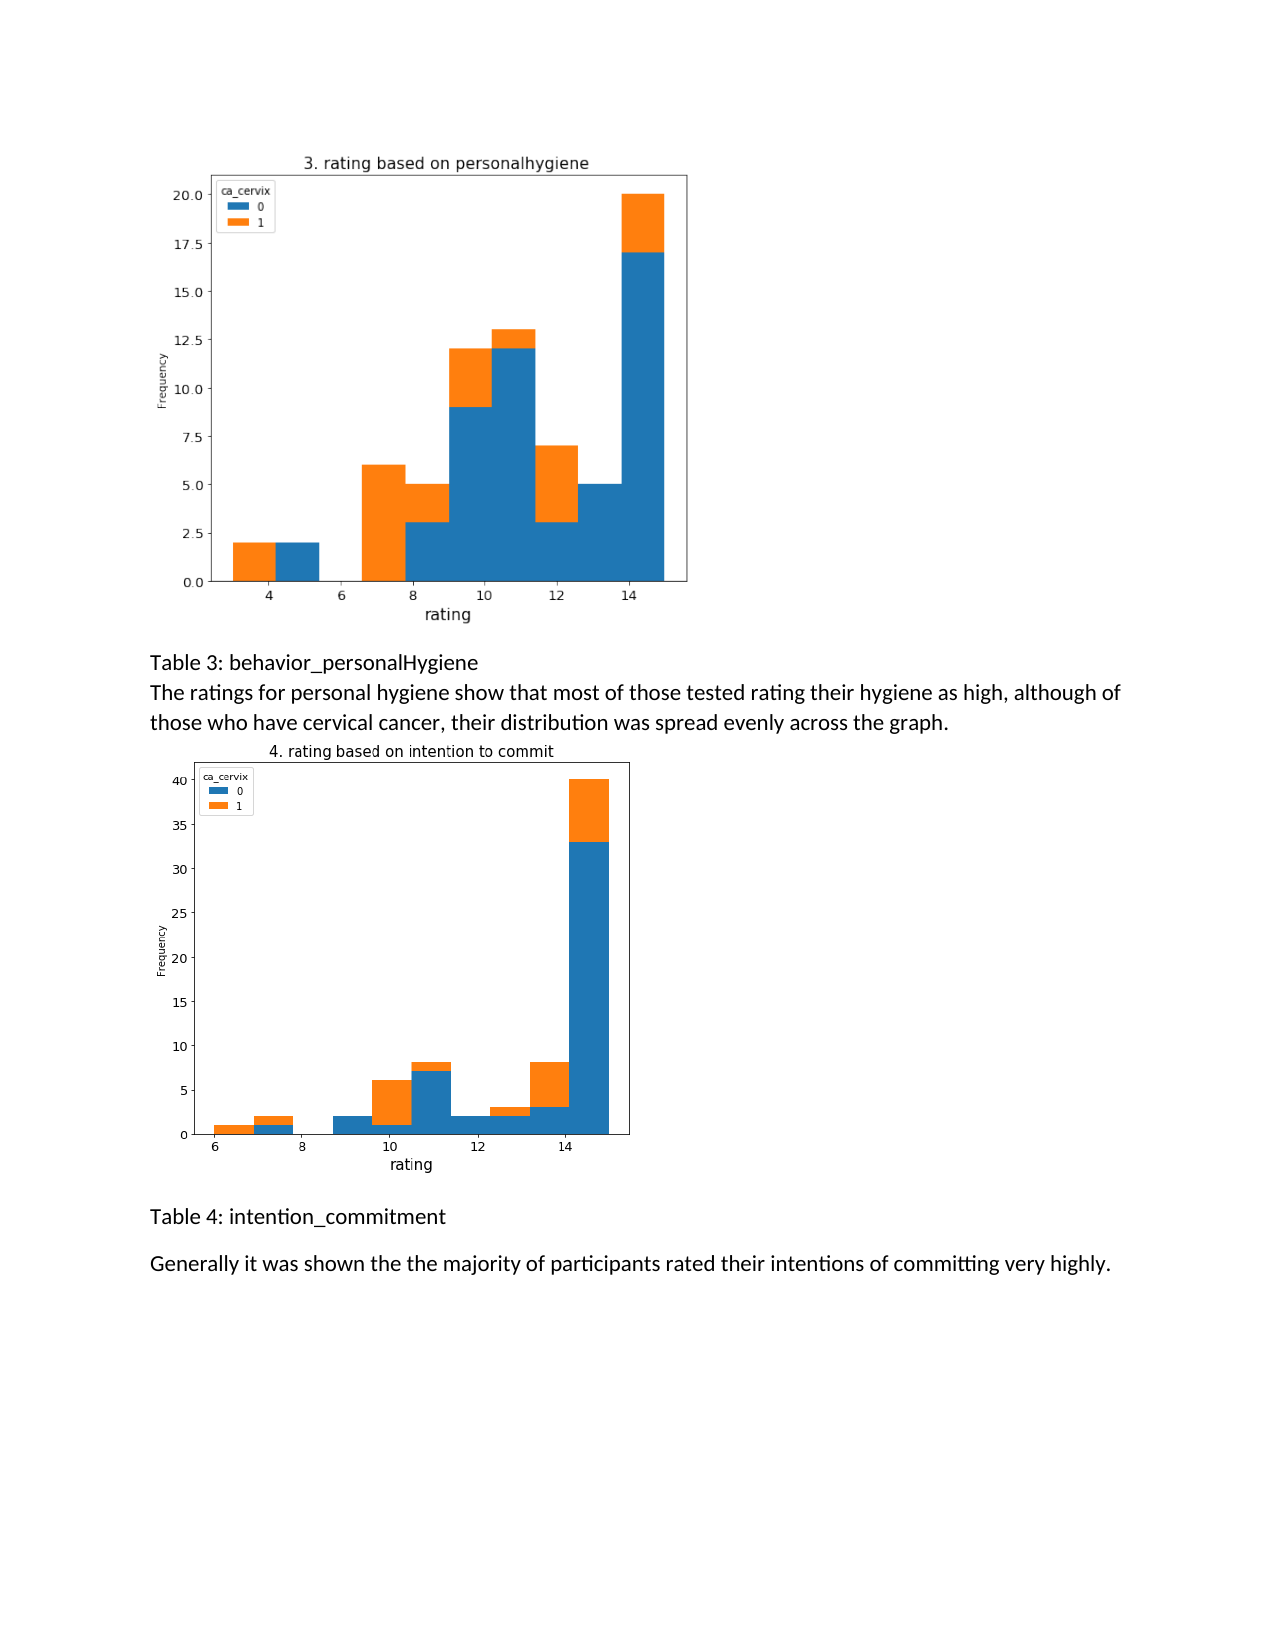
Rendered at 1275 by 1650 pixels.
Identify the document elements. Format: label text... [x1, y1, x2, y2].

picture [150, 150, 693, 630]
text Table 4: intention_commitment [150, 1202, 1125, 1230]
text Generally it was shown the the majority of participants rated their intentions of committing very highly. [150, 1249, 1125, 1277]
picture [150, 738, 635, 1178]
